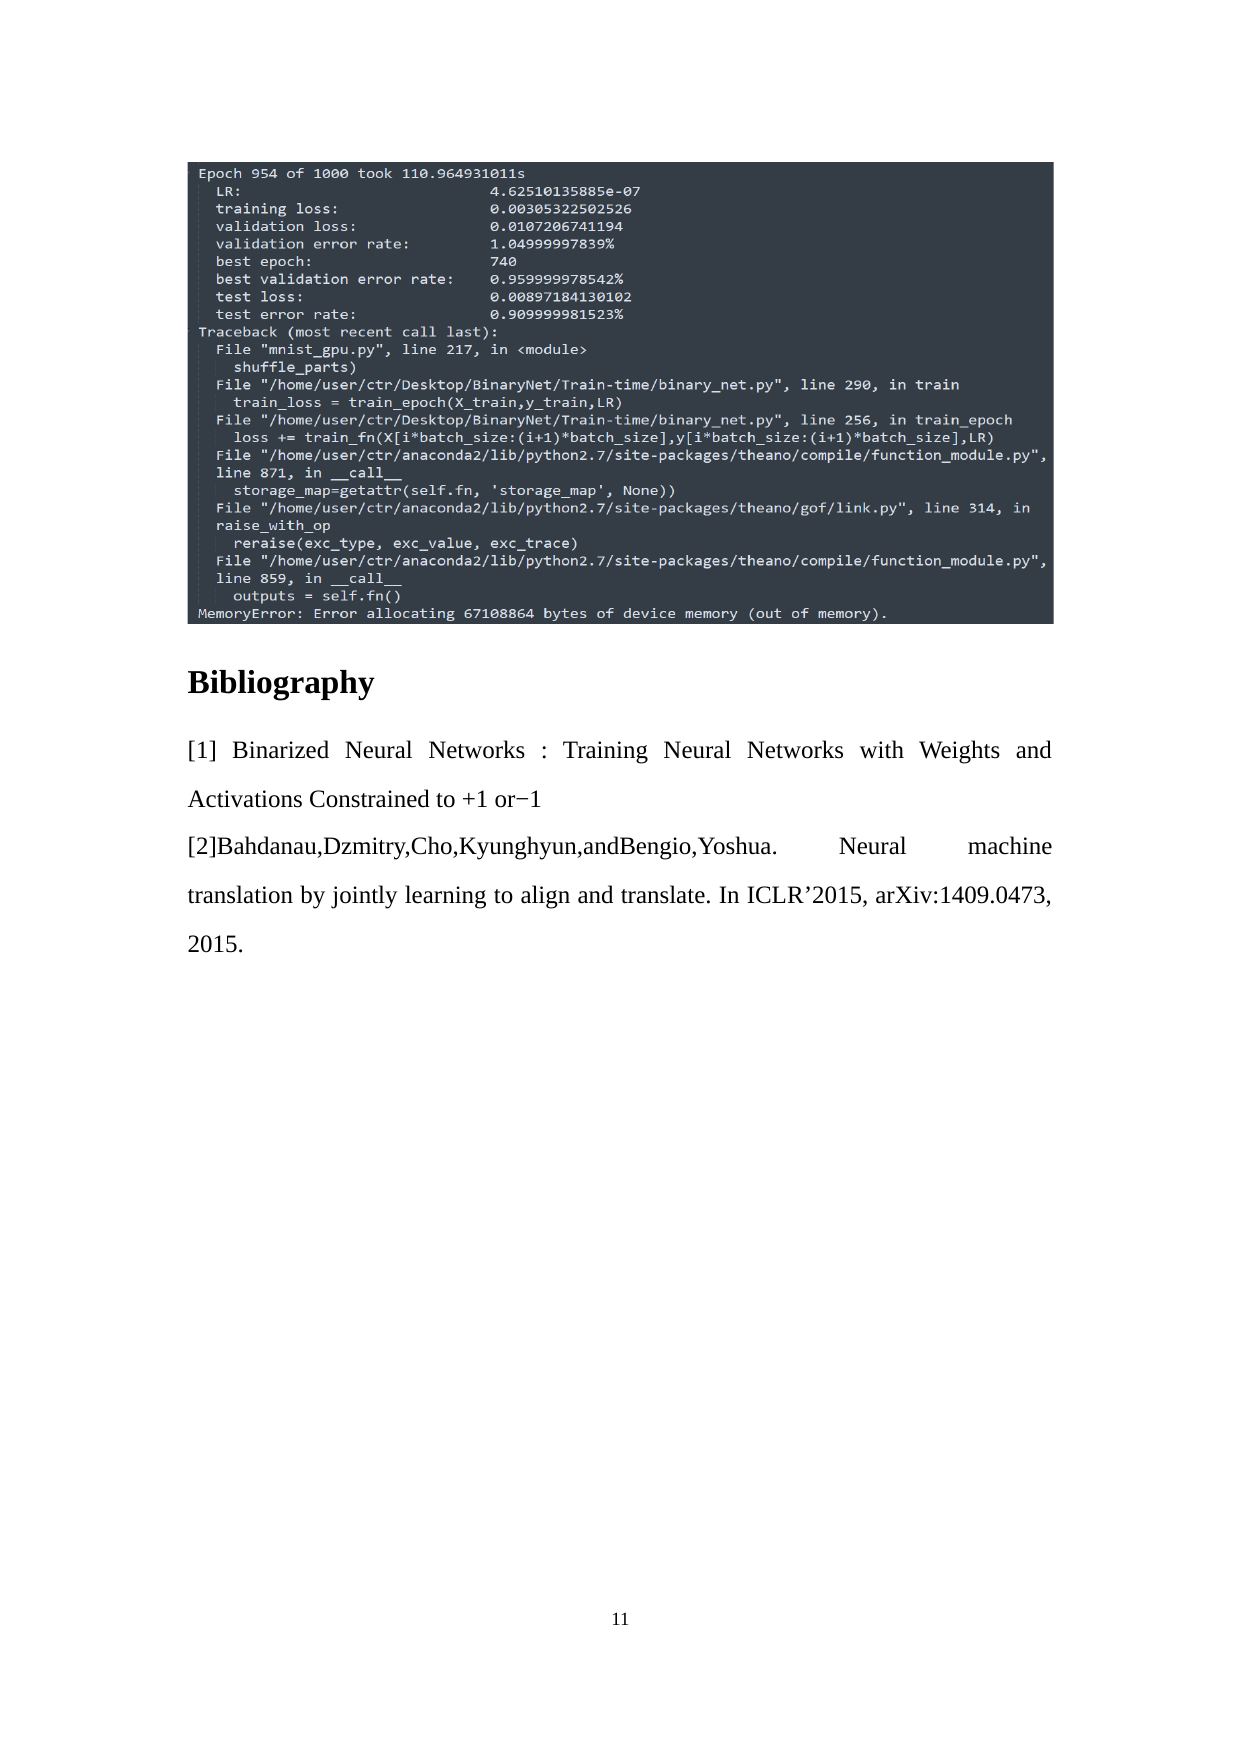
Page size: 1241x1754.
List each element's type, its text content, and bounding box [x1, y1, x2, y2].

text [1] Binarized Neural Networks : Training Neural Networks with Weights and Activations Constrained to +1 or−1 [187, 734, 1053, 815]
picture [187, 162, 1054, 624]
text Bibliography [187, 649, 1053, 714]
text [2]Bahdanau,Dzmitry,Cho,Kyunghyun,andBengio,Yoshua. Neural machine translation by jointly learning to align and translate. In ICLR’2015, arXiv:1409.0473, 2015. [187, 829, 1053, 959]
